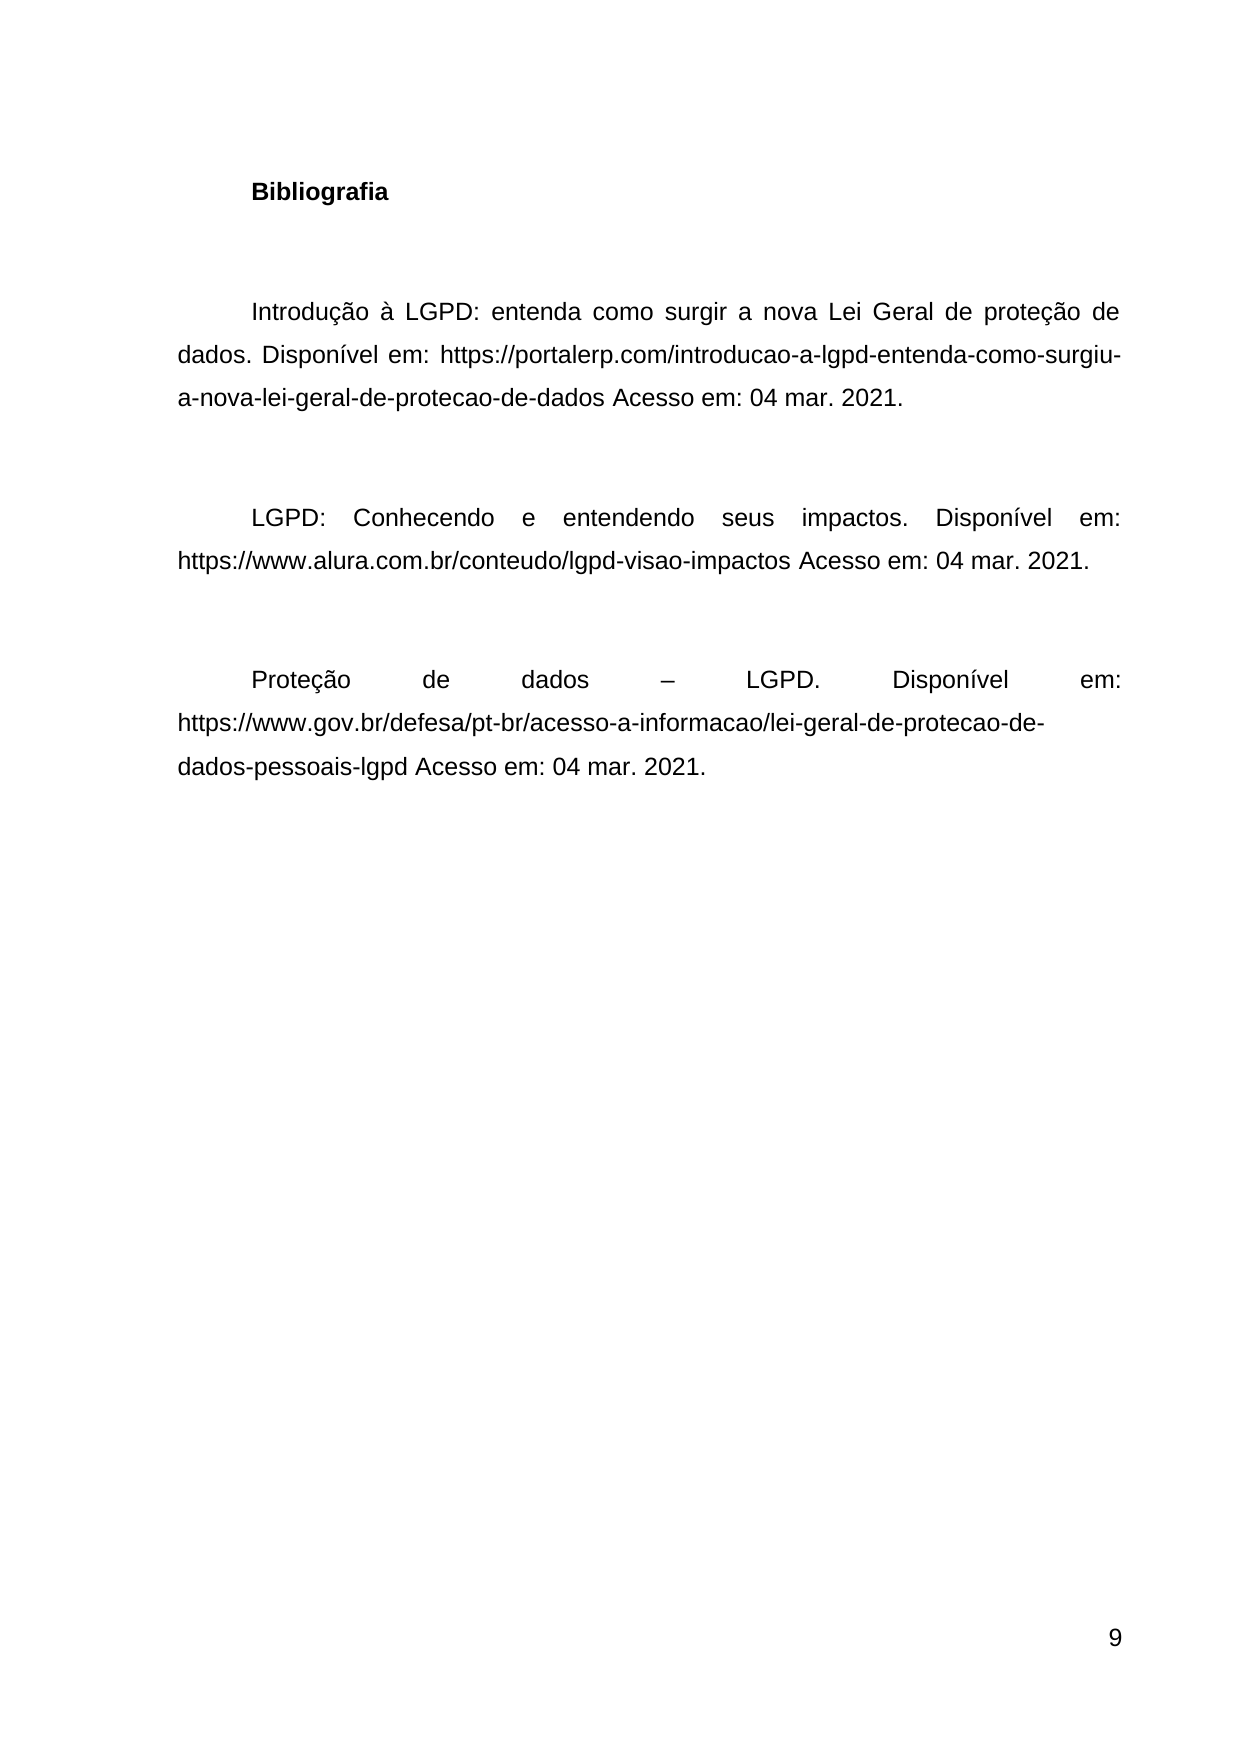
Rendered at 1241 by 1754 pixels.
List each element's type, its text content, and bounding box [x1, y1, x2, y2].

text Introdução à LGPD: entenda como surgir a nova Lei Geral de proteção de dados. Disponível em: https://portalerp.com/introducao-a-lgpd-entenda-como-surgiu-a-nova-lei-geral-de-protecao-de-dados Acesso em: 04 mar. 2021. [177, 297, 1122, 412]
subtitle Bibliografia [177, 177, 1122, 206]
text LGPD: Conhecendo e entendendo seus impactos. Disponível em: https://www.alura.com.br/conteudo/lgpd-visao-impactos Acesso em: 04 mar. 2021. [177, 503, 1122, 574]
text Proteção de dados – LGPD. Disponível em: https://www.gov.br/defesa/pt-br/acesso-a-informacao/lei-geral-de-protecao-de-dados-pessoais-lgpd Acesso em: 04 mar. 2021. [177, 665, 1122, 780]
